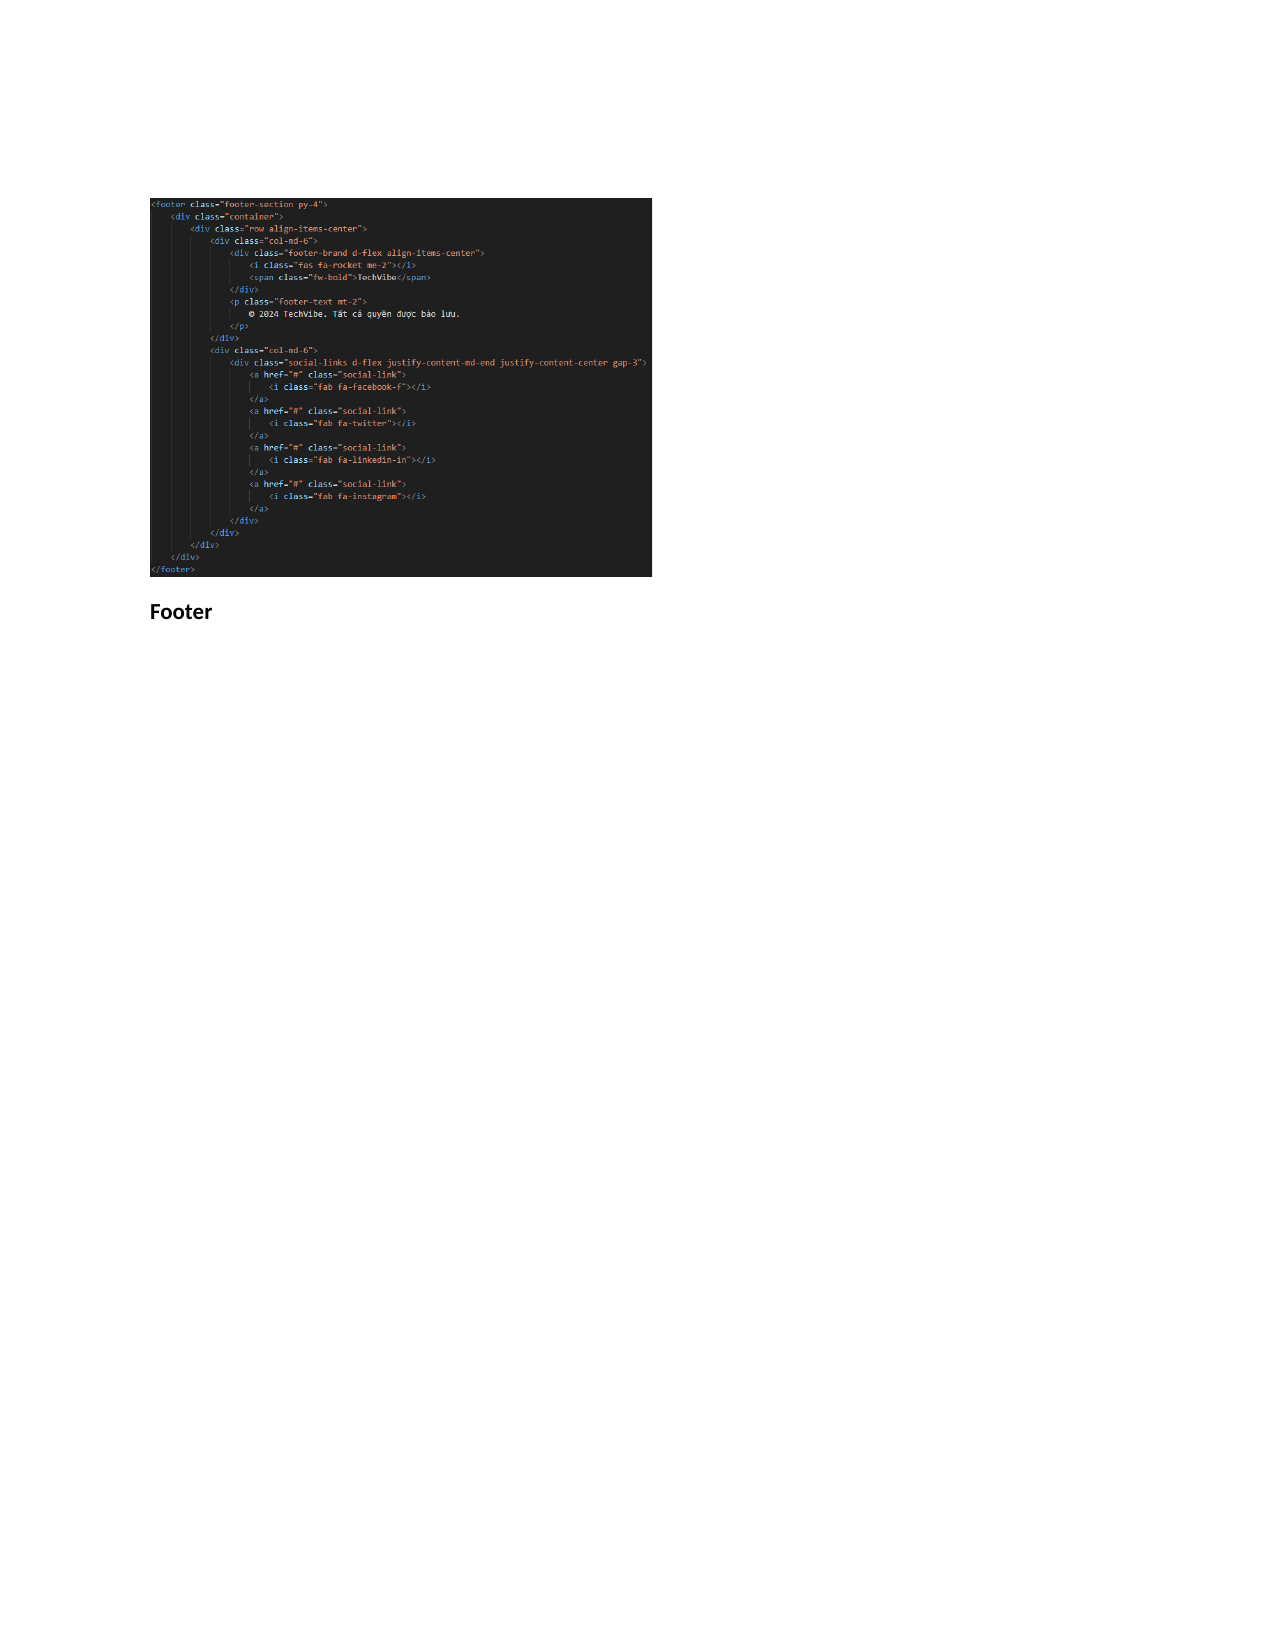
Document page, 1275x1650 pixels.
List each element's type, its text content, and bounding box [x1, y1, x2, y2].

picture [150, 198, 653, 577]
text Footer [150, 597, 1125, 625]
